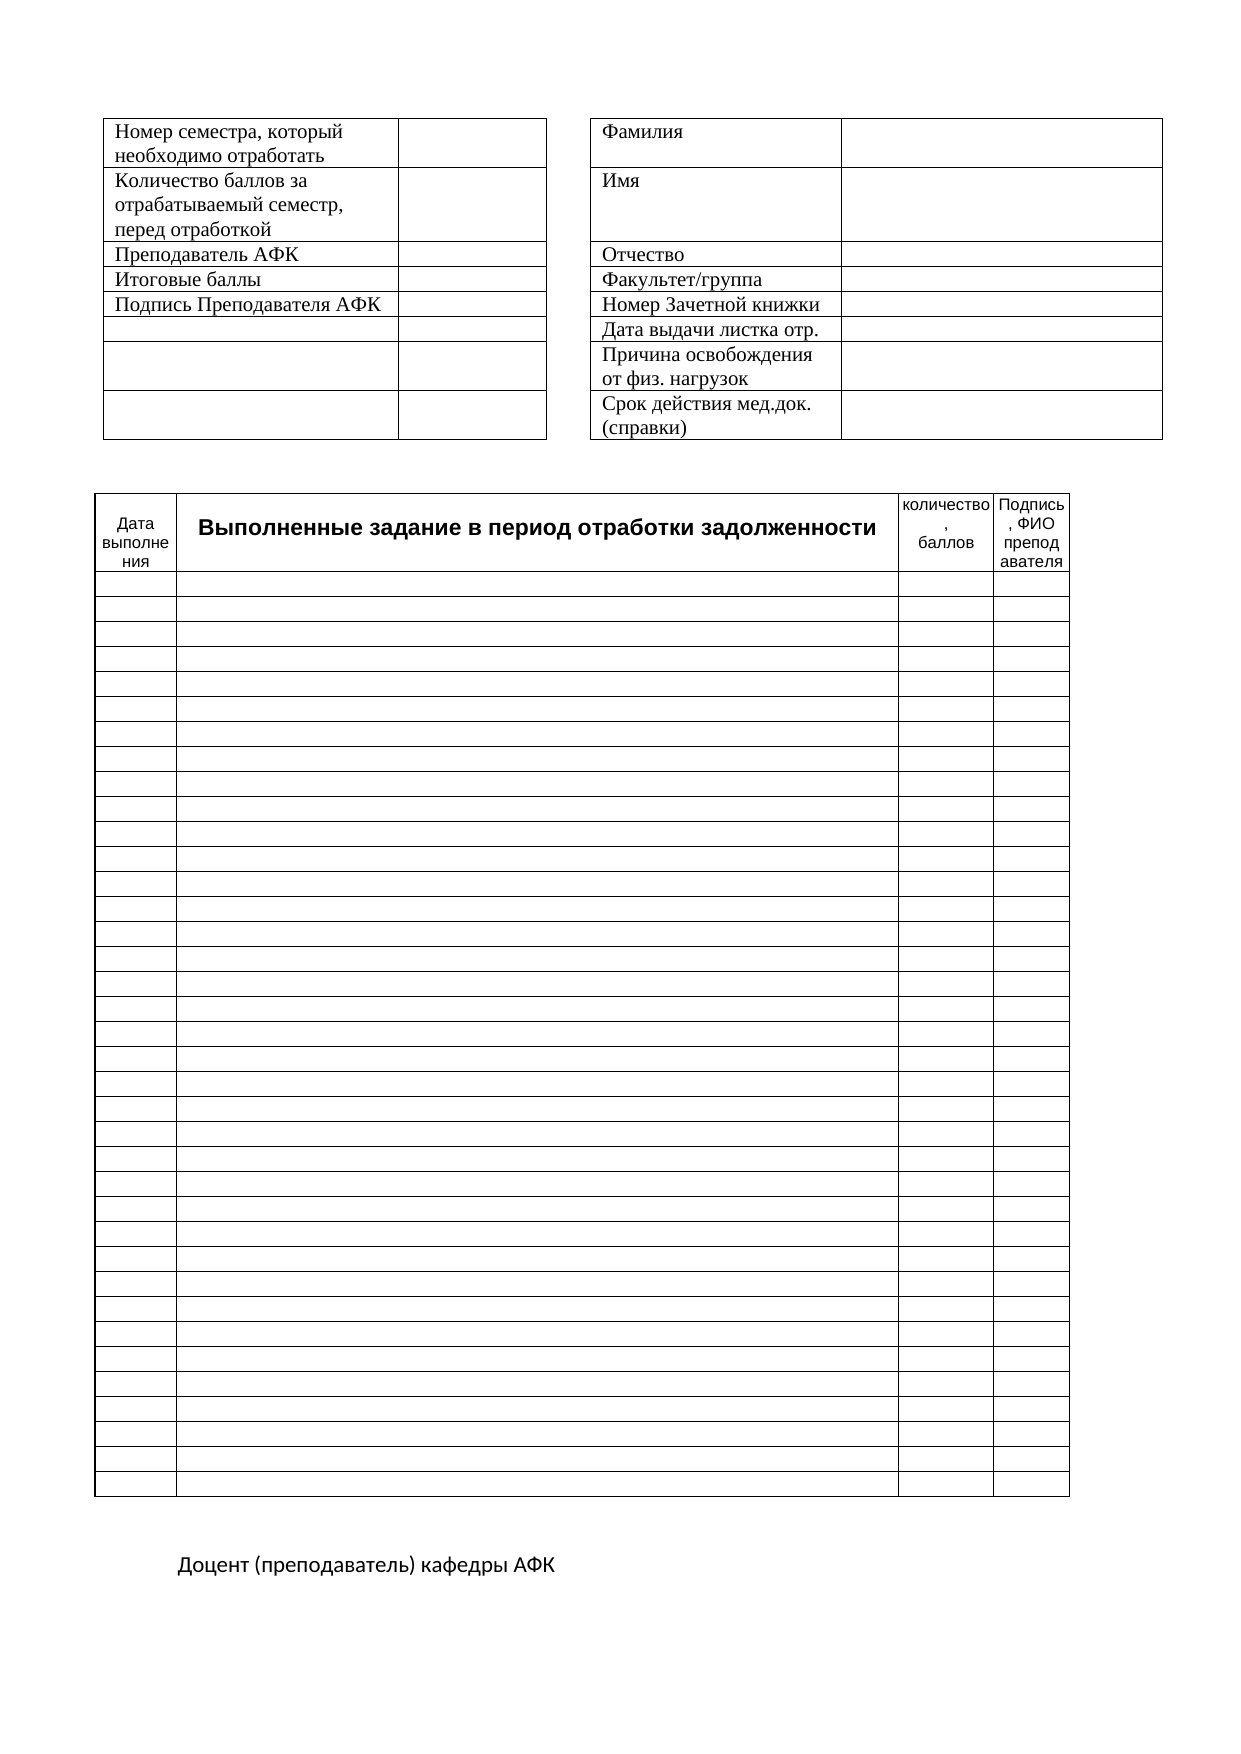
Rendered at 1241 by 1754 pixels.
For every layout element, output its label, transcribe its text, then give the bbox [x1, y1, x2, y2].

table_cell Срок действия мед.док. (справки) [591, 391, 841, 439]
table_cell [994, 1047, 1069, 1071]
table_cell [177, 1222, 898, 1246]
table_cell [994, 1397, 1069, 1421]
table_cell [96, 1222, 176, 1246]
table_cell [177, 722, 898, 746]
table_cell [399, 342, 546, 390]
table_cell [994, 997, 1069, 1021]
table_cell [899, 647, 993, 671]
table_cell [842, 317, 1162, 341]
table_cell [177, 1472, 898, 1496]
table_cell [96, 972, 176, 996]
table_cell [994, 1422, 1069, 1446]
table_cell [96, 1197, 176, 1221]
table_cell [994, 1222, 1069, 1246]
table_cell [177, 1122, 898, 1146]
table_cell [177, 797, 898, 821]
table_cell [96, 1347, 176, 1371]
table_header Номер семестра, который необходимо отработать [104, 119, 398, 167]
table_cell [96, 1172, 176, 1196]
table_cell [96, 1322, 176, 1346]
table_cell [994, 1272, 1069, 1296]
table_cell [96, 1247, 176, 1271]
table_cell [96, 697, 176, 721]
table_cell Имя [591, 168, 841, 241]
table_cell [899, 1272, 993, 1296]
table_cell [994, 747, 1069, 771]
table_cell [547, 266, 590, 291]
table_cell [899, 1372, 993, 1396]
table_header Фамилия [591, 119, 841, 167]
table_cell [994, 722, 1069, 746]
table_cell [96, 872, 176, 896]
table_cell [842, 242, 1162, 266]
table_cell [899, 1297, 993, 1321]
table_cell [899, 697, 993, 721]
table_header Дата выполнения [96, 494, 176, 571]
table_cell [177, 622, 898, 646]
table_cell [177, 572, 898, 596]
table_cell [177, 1347, 898, 1371]
table_cell [994, 697, 1069, 721]
table_cell [399, 317, 546, 341]
table_cell [899, 772, 993, 796]
table_cell [96, 822, 176, 846]
table_cell [547, 241, 590, 266]
table_cell [899, 1397, 993, 1421]
table_cell [899, 1047, 993, 1071]
table_cell [842, 342, 1162, 390]
table_header [399, 119, 546, 167]
table_cell [399, 168, 546, 241]
table_cell [842, 391, 1162, 439]
table_cell [177, 1447, 898, 1471]
table_cell [994, 597, 1069, 621]
table_cell [177, 1372, 898, 1396]
table_cell [96, 722, 176, 746]
table_cell [899, 947, 993, 971]
table_cell [899, 672, 993, 696]
table_cell [96, 1147, 176, 1171]
table_cell [994, 1372, 1069, 1396]
table_cell [96, 797, 176, 821]
table_cell [177, 647, 898, 671]
table_cell [899, 1447, 993, 1471]
table_cell [994, 1122, 1069, 1146]
table_cell [842, 267, 1162, 291]
table_cell [994, 572, 1069, 596]
table_cell [177, 1047, 898, 1071]
table_cell [994, 972, 1069, 996]
table_cell [96, 672, 176, 696]
table_cell [96, 647, 176, 671]
table_cell [177, 672, 898, 696]
table_cell [842, 292, 1162, 316]
table_header Выполненные задание в период отработки задолженности [177, 494, 898, 571]
table_cell [177, 922, 898, 946]
table_cell [994, 822, 1069, 846]
table_cell [547, 390, 590, 439]
table_cell [994, 1022, 1069, 1046]
table_cell [899, 922, 993, 946]
table_cell [899, 1222, 993, 1246]
table_cell [547, 341, 590, 390]
table_header количество, баллов [899, 494, 993, 571]
table_cell [899, 572, 993, 596]
table_cell [177, 747, 898, 771]
table_cell [399, 391, 546, 439]
table_cell [547, 291, 590, 316]
table_cell [899, 1097, 993, 1121]
table_cell [177, 847, 898, 871]
table_cell [96, 947, 176, 971]
table_cell Дата выдачи листка отр. [591, 317, 841, 341]
table_cell [899, 1147, 993, 1171]
table_cell [399, 292, 546, 316]
table_cell [96, 1372, 176, 1396]
table_cell [899, 622, 993, 646]
table_cell [994, 1447, 1069, 1471]
table_cell [899, 722, 993, 746]
table_cell [96, 597, 176, 621]
table_cell [96, 922, 176, 946]
table_cell [96, 1047, 176, 1071]
table_cell [842, 168, 1162, 241]
table_cell [994, 1147, 1069, 1171]
table_cell [994, 947, 1069, 971]
table_cell [899, 872, 993, 896]
table_cell [994, 872, 1069, 896]
table_cell [104, 342, 398, 390]
table_cell [177, 1097, 898, 1121]
table_cell [994, 1347, 1069, 1371]
table_cell [177, 1422, 898, 1446]
table_cell [994, 647, 1069, 671]
table_cell [177, 1397, 898, 1421]
table_cell [899, 1347, 993, 1371]
table_cell [899, 1072, 993, 1096]
table_cell [899, 897, 993, 921]
table_cell [177, 597, 898, 621]
table_cell [994, 1322, 1069, 1346]
table_cell [96, 747, 176, 771]
table_cell Отчество [591, 242, 841, 266]
table_cell [96, 572, 176, 596]
table_cell [177, 1272, 898, 1296]
table_cell [399, 267, 546, 291]
table_cell [994, 622, 1069, 646]
table_cell [547, 316, 590, 341]
table_cell [994, 1472, 1069, 1496]
table_cell [899, 1122, 993, 1146]
table_header [842, 119, 1162, 167]
table_cell [96, 622, 176, 646]
table_cell [899, 1197, 993, 1221]
table_cell [96, 1122, 176, 1146]
table_cell [96, 847, 176, 871]
table_cell [96, 1297, 176, 1321]
table_cell [96, 897, 176, 921]
table_cell Факультет/группа [591, 267, 841, 291]
table_cell [96, 997, 176, 1021]
table_cell [547, 167, 590, 241]
table_cell [899, 847, 993, 871]
table_cell [994, 772, 1069, 796]
table_cell [994, 922, 1069, 946]
table_cell [899, 1322, 993, 1346]
table_cell [177, 897, 898, 921]
table_cell [177, 1247, 898, 1271]
table_cell [899, 997, 993, 1021]
table_cell [177, 872, 898, 896]
table_cell Преподаватель АФК [104, 242, 398, 266]
table_cell Причина освобождения от физ. нагрузок [591, 342, 841, 390]
table_cell [899, 597, 993, 621]
table_cell [177, 697, 898, 721]
table_cell [994, 847, 1069, 871]
table_cell [177, 972, 898, 996]
table_cell Подпись Преподавателя АФК [104, 292, 398, 316]
table_cell [177, 1172, 898, 1196]
table_cell [104, 317, 398, 341]
table_header Подпись, ФИО преподавателя [994, 494, 1069, 571]
table_cell [899, 822, 993, 846]
table_cell [994, 1072, 1069, 1096]
table_cell Номер Зачетной книжки [591, 292, 841, 316]
table_cell [899, 797, 993, 821]
table_cell [899, 1247, 993, 1271]
table_cell [96, 1422, 176, 1446]
table_cell Итоговые баллы [104, 267, 398, 291]
table_cell [177, 822, 898, 846]
table_header [547, 118, 590, 167]
table_cell [899, 1172, 993, 1196]
table_cell [96, 1097, 176, 1121]
table_cell Количество баллов за отрабатываемый семестр, перед отработкой [104, 168, 398, 241]
table_cell [994, 1297, 1069, 1321]
table_cell [994, 797, 1069, 821]
table_cell [96, 1397, 176, 1421]
table_cell [994, 897, 1069, 921]
table_cell [177, 1022, 898, 1046]
table_cell [177, 1197, 898, 1221]
table_cell [899, 1422, 993, 1446]
table_cell [96, 1072, 176, 1096]
table_cell [994, 1172, 1069, 1196]
table_cell [177, 1147, 898, 1171]
table_cell [96, 1447, 176, 1471]
table_cell [96, 772, 176, 796]
table_cell [104, 391, 398, 439]
table_cell [96, 1022, 176, 1046]
table_cell [177, 997, 898, 1021]
table_cell [994, 1247, 1069, 1271]
table_cell [96, 1472, 176, 1496]
text Доцент (преподаватель) кафедры АФК [177, 1550, 1152, 1578]
table_cell [994, 1097, 1069, 1121]
table_cell [899, 1472, 993, 1496]
table_cell [899, 747, 993, 771]
table_cell [899, 1022, 993, 1046]
table_cell [177, 1072, 898, 1096]
table_cell [177, 772, 898, 796]
table_cell [994, 1197, 1069, 1221]
table_cell [96, 1272, 176, 1296]
table_cell [399, 242, 546, 266]
table_cell [994, 672, 1069, 696]
table_cell [177, 1297, 898, 1321]
table_cell [177, 947, 898, 971]
table_cell [899, 972, 993, 996]
table_cell [177, 1322, 898, 1346]
